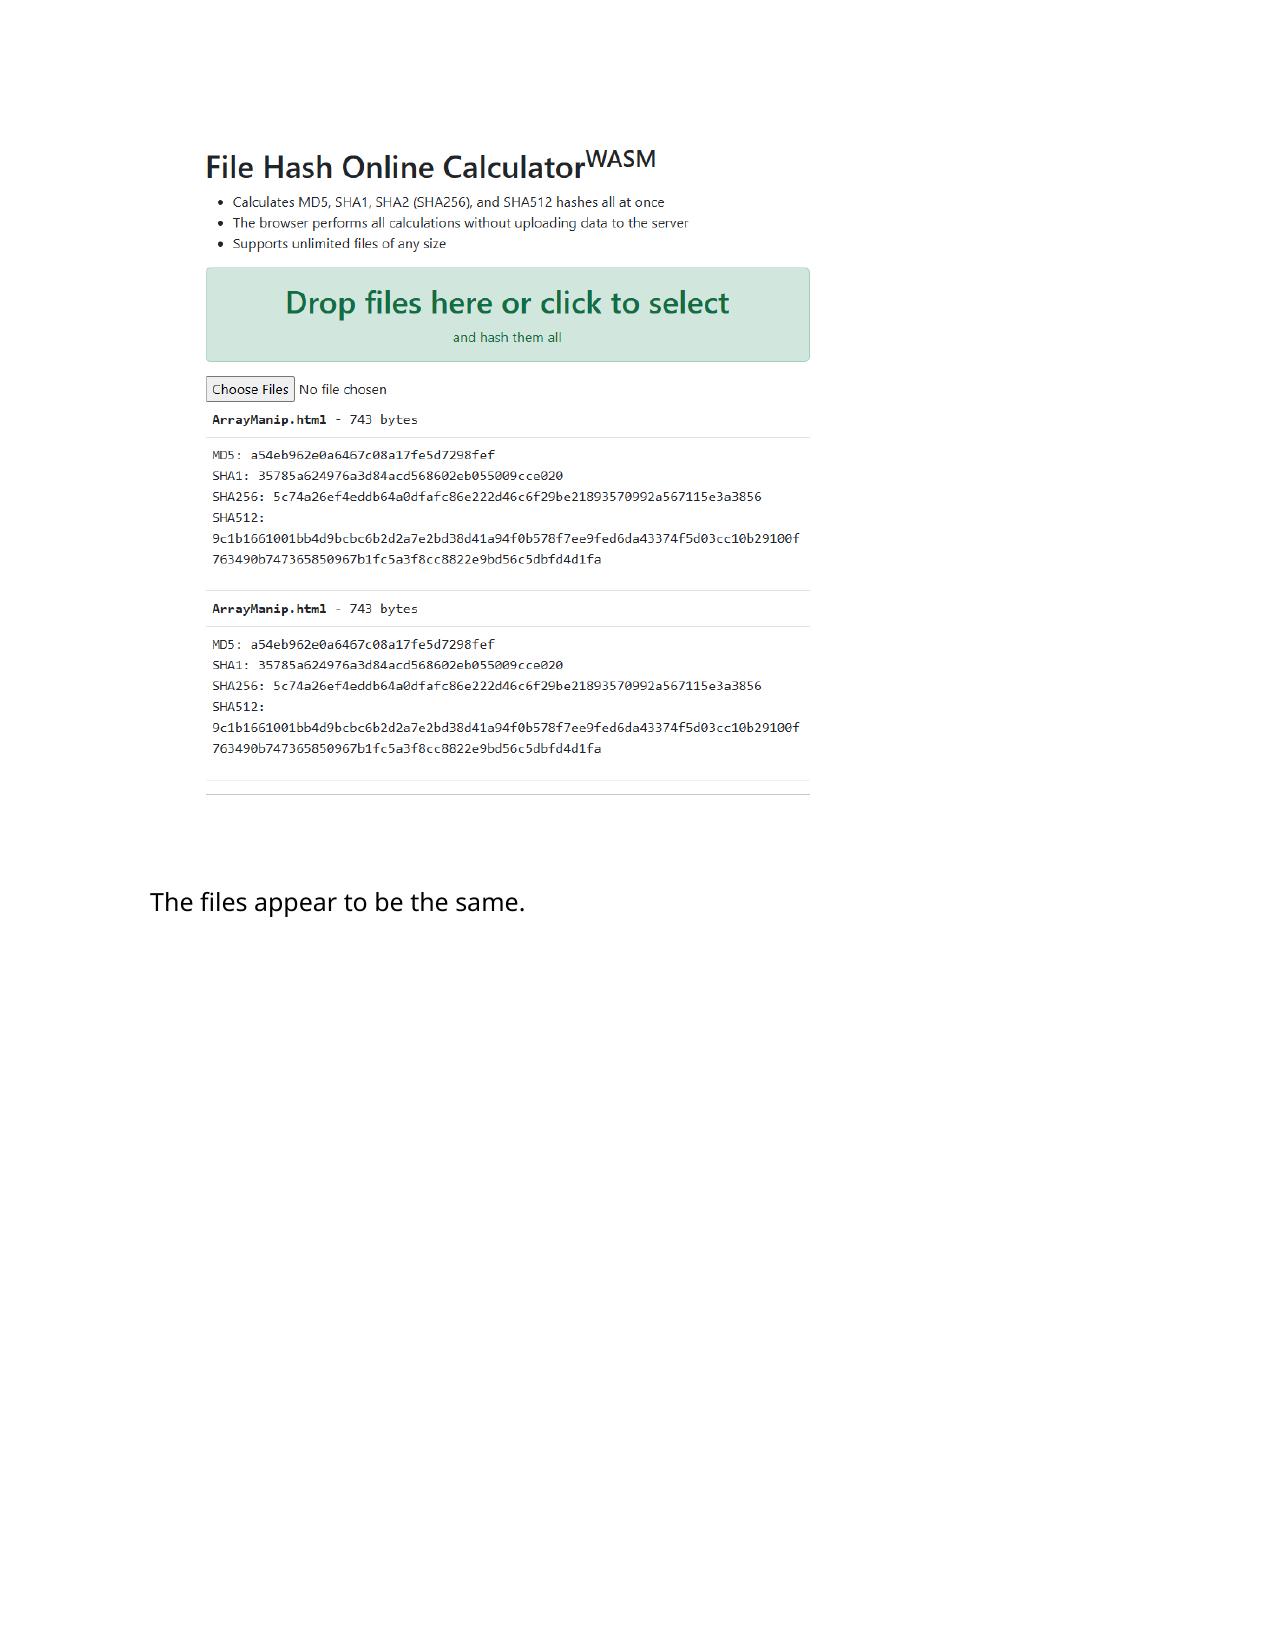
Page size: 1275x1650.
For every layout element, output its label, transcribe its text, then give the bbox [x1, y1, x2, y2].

text The files appear to be the same. [150, 884, 1125, 918]
picture [200, 150, 830, 807]
